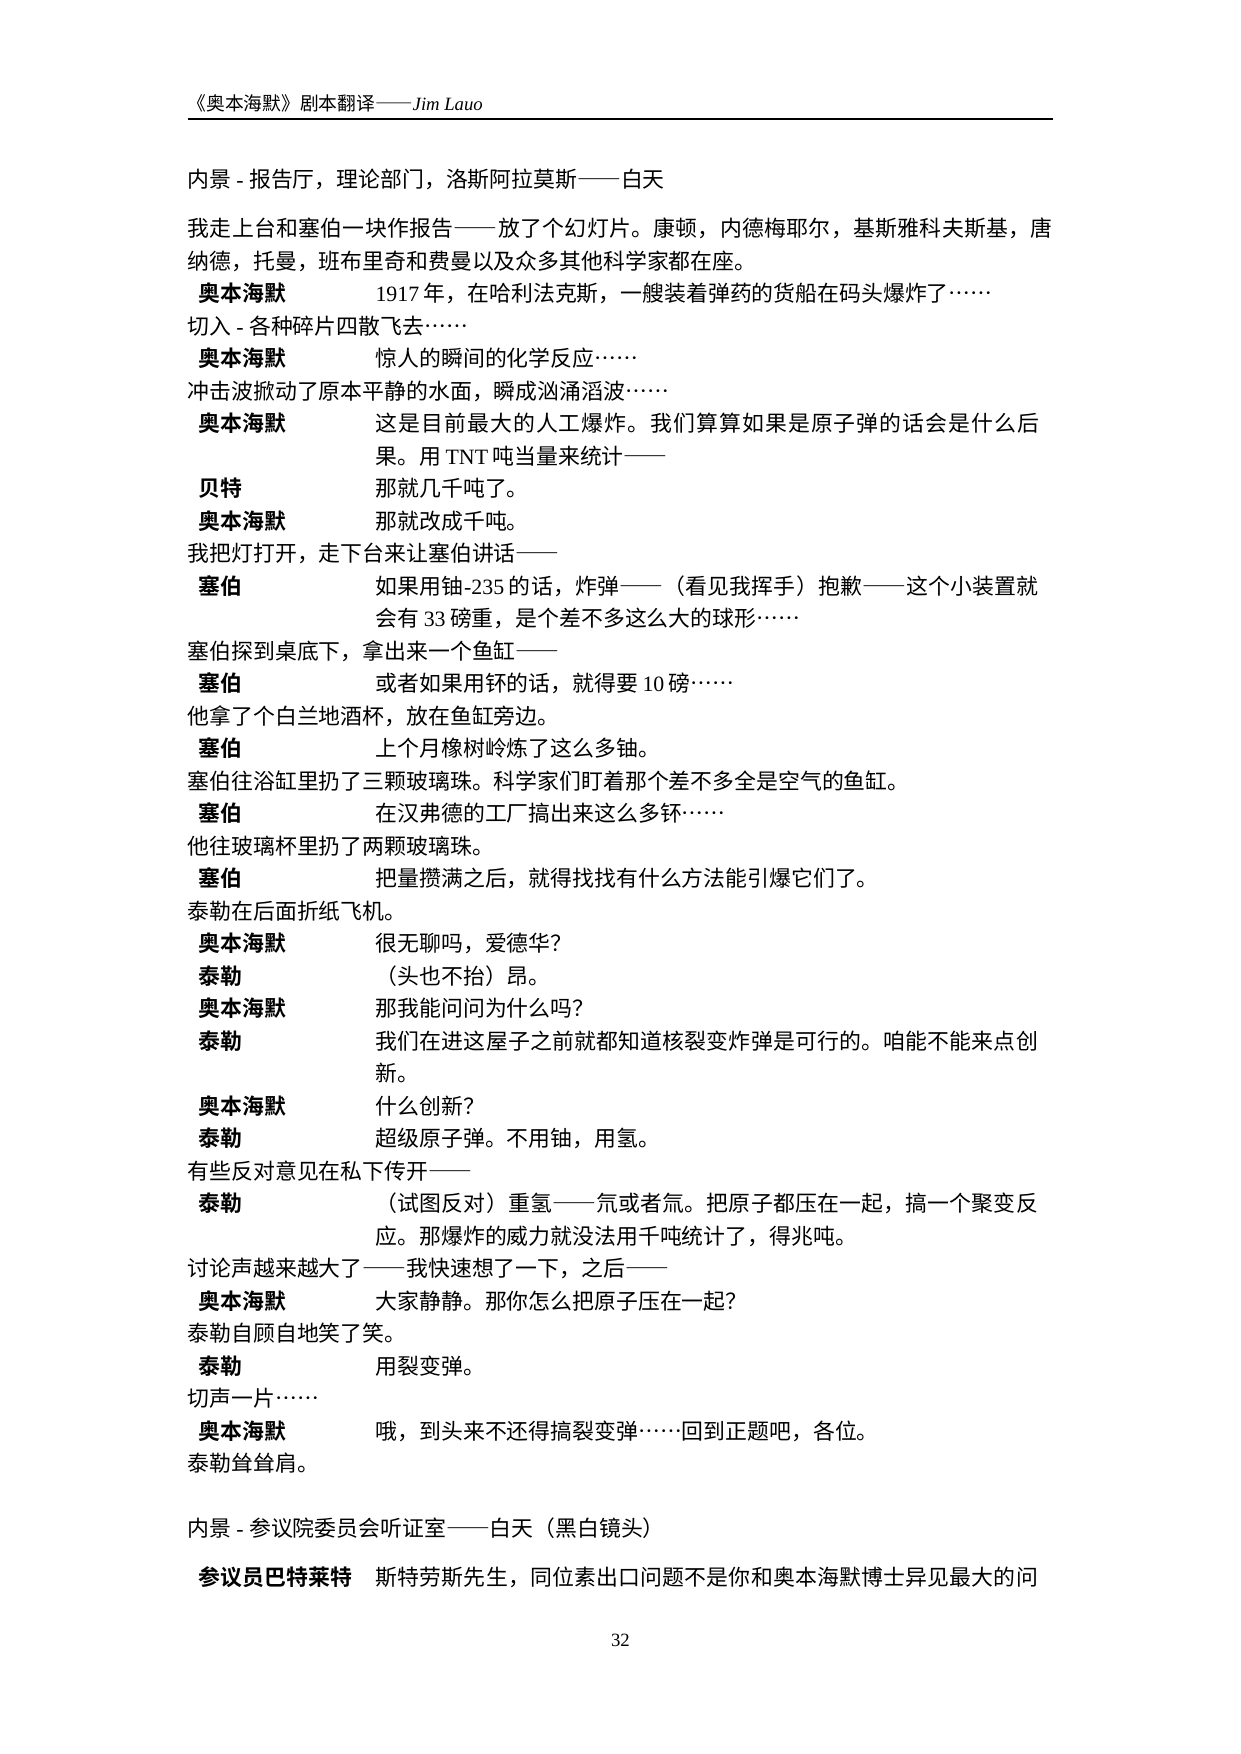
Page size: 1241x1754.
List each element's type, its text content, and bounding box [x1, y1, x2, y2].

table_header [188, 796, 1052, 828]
text 切声一片…… [187, 1381, 1053, 1413]
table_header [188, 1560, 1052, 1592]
text 他往玻璃杯里扔了两颗玻璃珠。 [187, 828, 1053, 861]
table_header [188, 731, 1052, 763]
text 切入 - 各种碎片四散飞去…… [187, 308, 1053, 341]
text 内景 - 报告厅，理论部门，洛斯阿拉莫斯——白天 [187, 162, 1053, 194]
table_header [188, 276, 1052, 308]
text 我走上台和塞伯一块作报告——放了个幻灯片。康顿，内德梅耶尔，基斯雅科夫斯基，唐纳德，托曼，班布里奇和费曼以及众多其他科学家都在座。 [187, 211, 1053, 276]
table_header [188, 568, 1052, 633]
text 他拿了个白兰地酒杯，放在鱼缸旁边。 [187, 698, 1053, 731]
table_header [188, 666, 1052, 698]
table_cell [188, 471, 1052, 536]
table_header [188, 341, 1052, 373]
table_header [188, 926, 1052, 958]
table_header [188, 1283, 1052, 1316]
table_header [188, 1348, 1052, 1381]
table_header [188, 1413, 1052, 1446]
text 泰勒在后面折纸飞机。 [187, 893, 1053, 926]
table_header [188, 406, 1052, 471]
text 塞伯往浴缸里扔了三颗玻璃珠。科学家们盯着那个差不多全是空气的鱼缸。 [187, 763, 1053, 796]
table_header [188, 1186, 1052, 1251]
text 冲击波掀动了原本平静的水面，瞬成汹涌滔波…… [187, 373, 1053, 406]
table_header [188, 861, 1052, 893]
text 内景 - 参议院委员会听证室——白天（黑白镜头） [187, 1511, 1053, 1543]
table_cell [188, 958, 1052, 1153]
text 有些反对意见在私下传开—— [187, 1153, 1053, 1186]
text 泰勒自顾自地笑了笑。 [187, 1316, 1053, 1348]
text 讨论声越来越大了——我快速想了一下，之后—— [187, 1251, 1053, 1283]
text 泰勒耸耸肩。 [187, 1446, 1053, 1478]
text 塞伯探到桌底下，拿出来一个鱼缸—— [187, 633, 1053, 666]
text 我把灯打开，走下台来让塞伯讲话—— [187, 536, 1053, 568]
